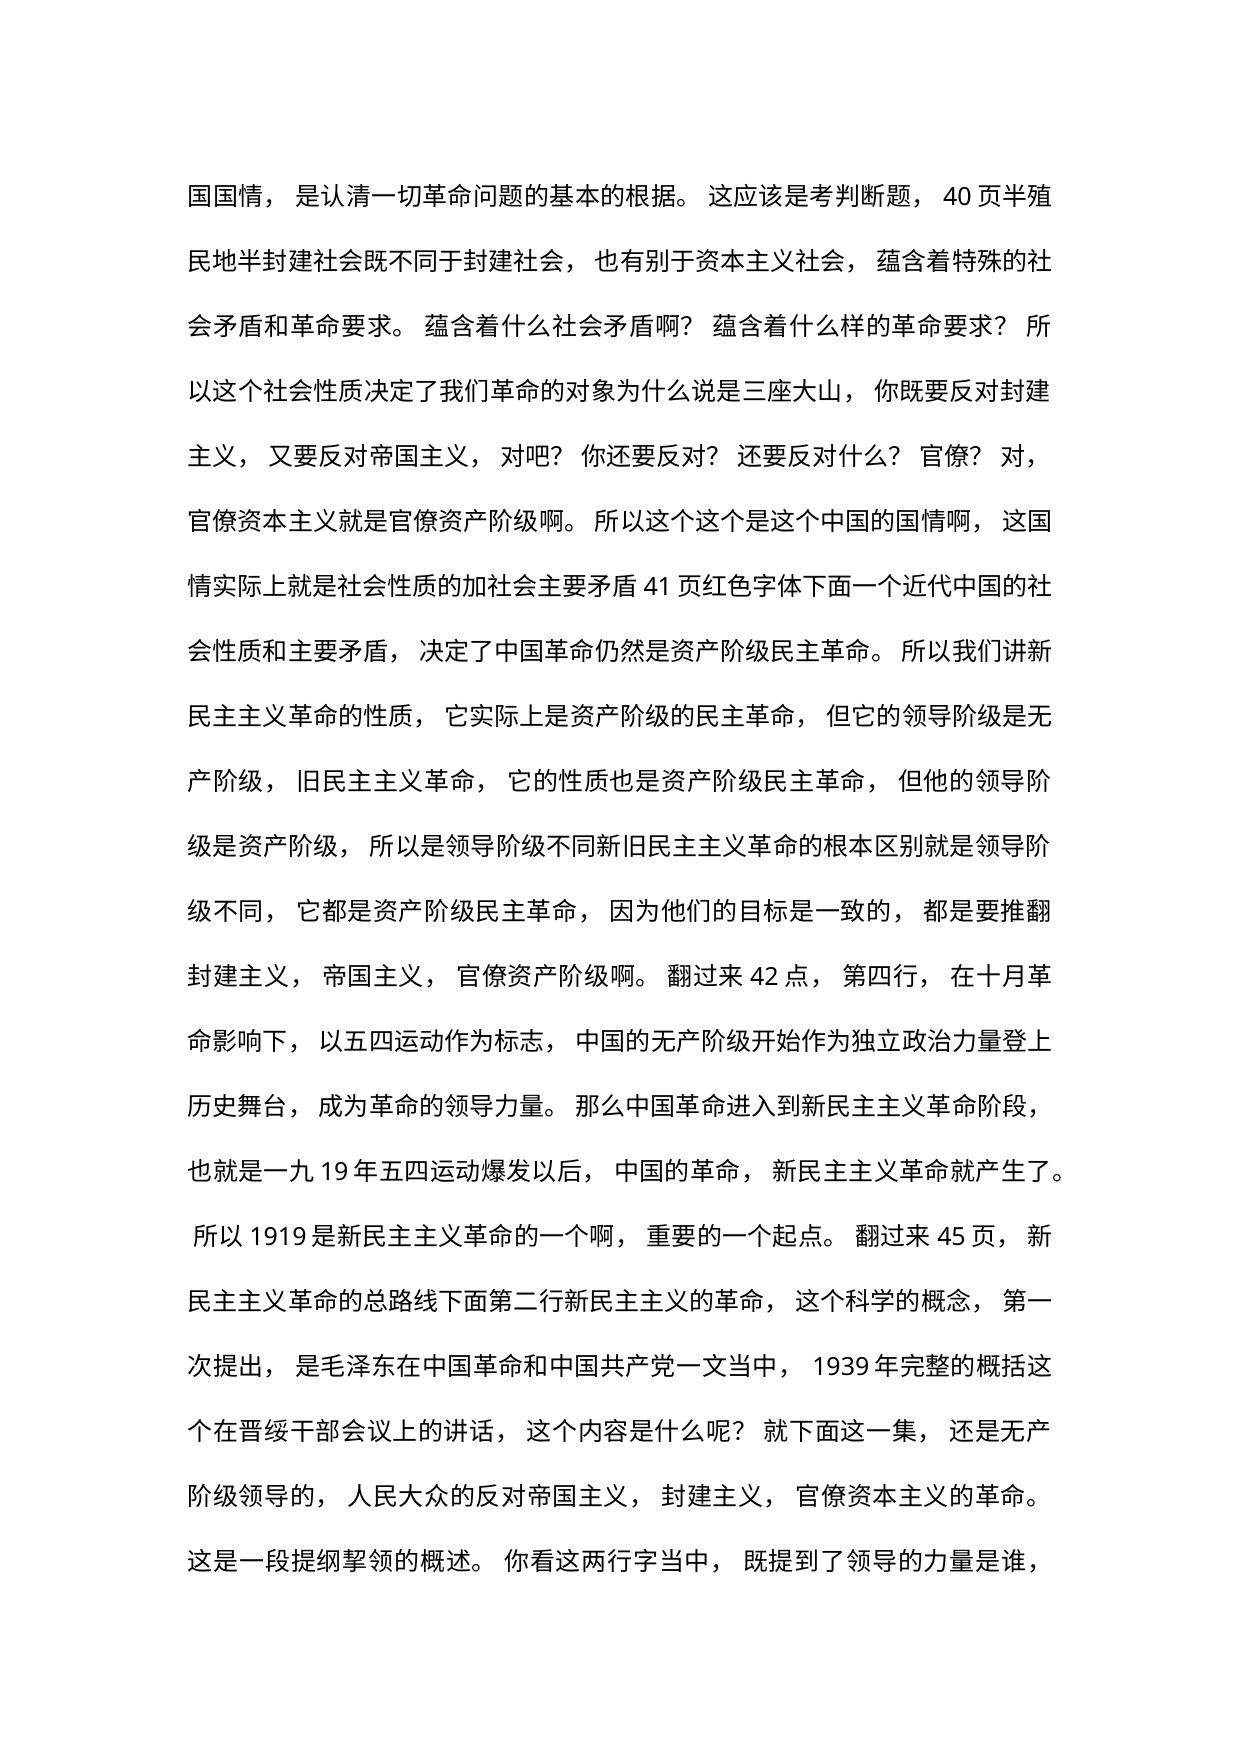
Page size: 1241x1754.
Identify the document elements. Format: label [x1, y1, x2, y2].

text [187, 162, 1053, 1592]
